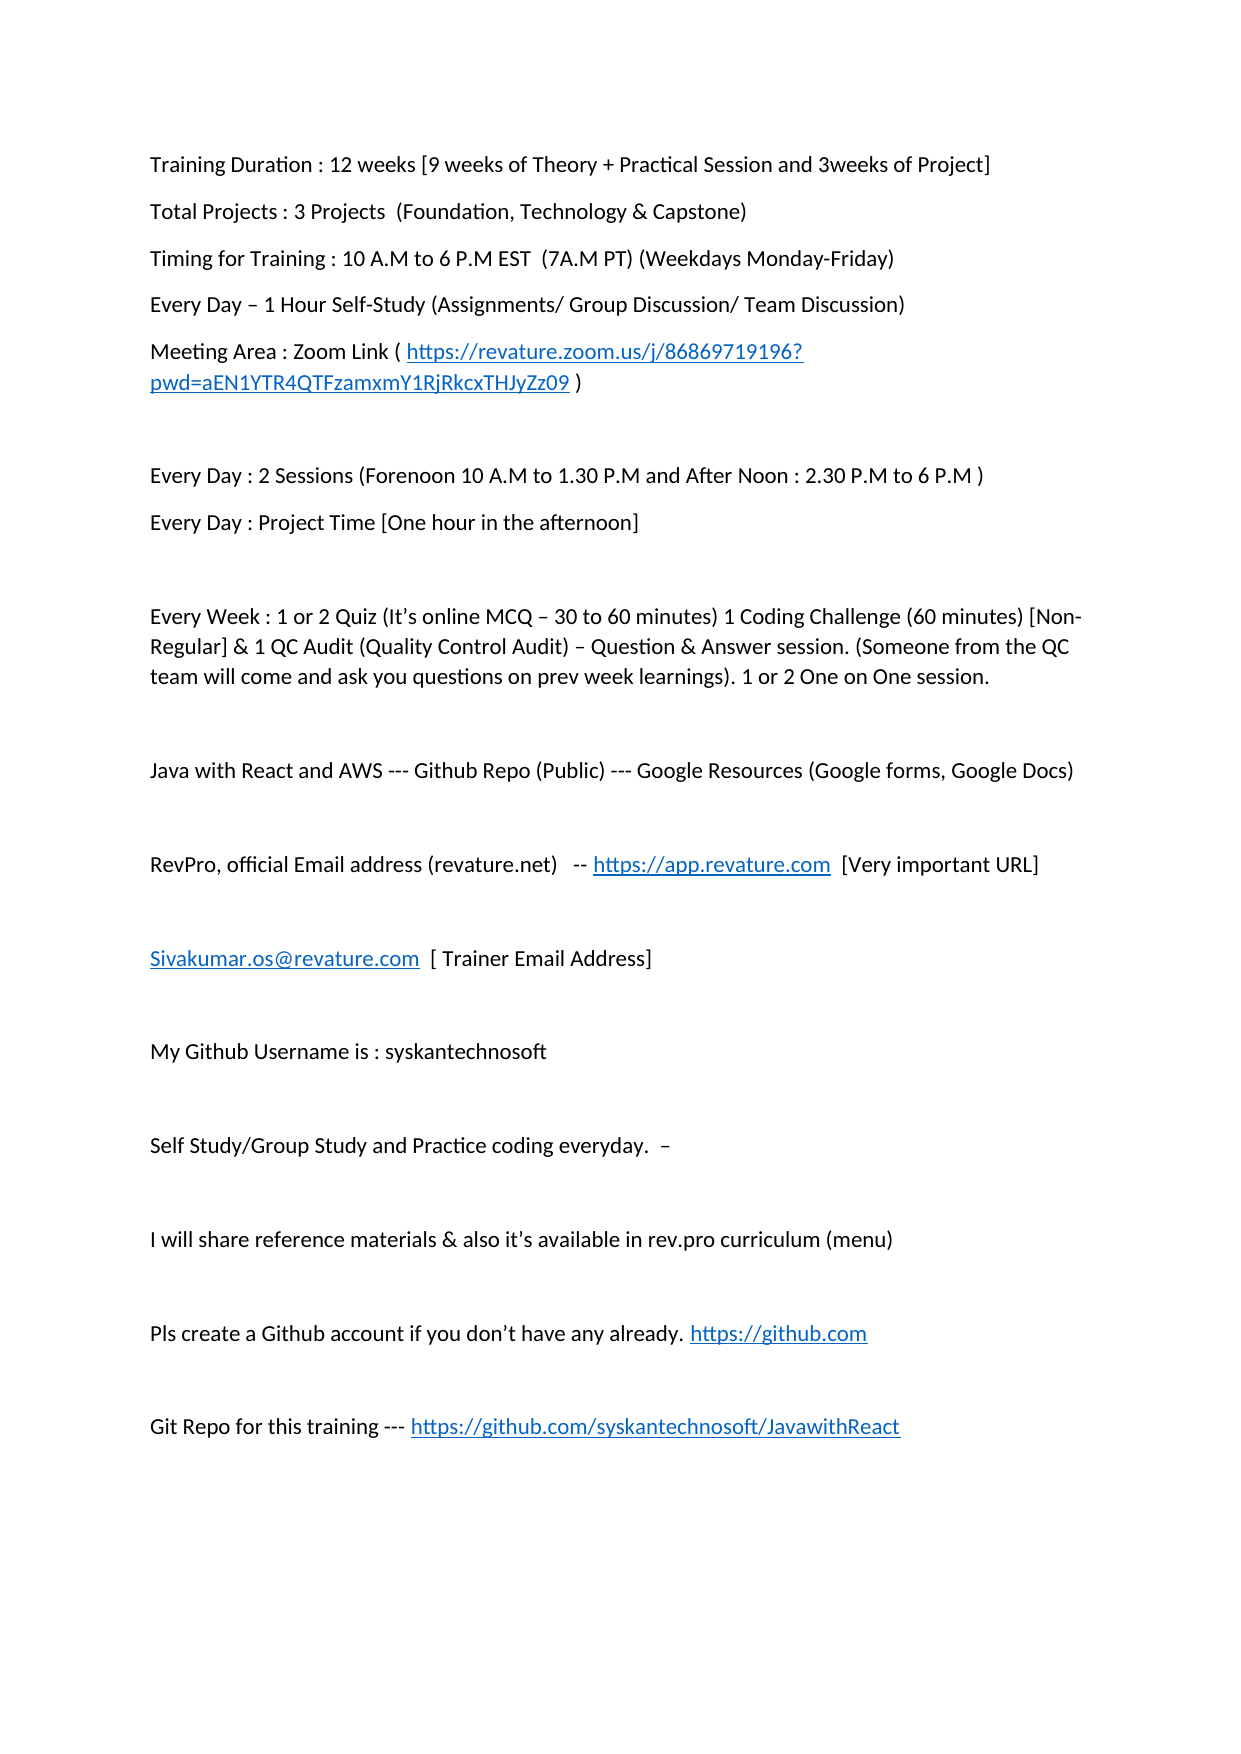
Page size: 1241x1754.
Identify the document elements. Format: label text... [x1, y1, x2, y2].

text Every Day : 2 Sessions (Forenoon 10 A.M to 1.30 P.M and After Noon : 2.30 P.M to 6 P.M ) [150, 461, 1090, 489]
text My Github Username is : syskantechnosoft [150, 1037, 1090, 1066]
text Every Week : 1 or 2 Quiz (It’s online MCQ – 30 to 60 minutes) 1 Coding Challenge (60 minutes) [Non-Regular] & 1 QC Audit (Quality Control Audit) – Question & Answer session. (Someone from the QC team will come and ask you questions on prev week learnings). 1 or 2 One on One session. [150, 602, 1090, 691]
text Total Projects : 3 Projects (Foundation, Technology & Capstone) [150, 197, 1090, 225]
text Java with React and AWS --- Github Repo (Public) --- Google Resources (Google forms, Google Docs) [150, 756, 1090, 784]
text Every Day – 1 Hour Self-Study (Assignments/ Group Discussion/ Team Discussion) [150, 291, 1090, 319]
text Every Day : Project Time [One hour in the afternoon] [150, 508, 1090, 536]
text RevPro, official Email address (revature.net) -- https://app.revature.com [Very important URL] [150, 850, 1090, 878]
text Git Repo for this training --- https://github.com/syskantechnosoft/JavawithReact [150, 1412, 1090, 1441]
text Sivakumar.os@revature.com [ Trainer Email Address] [150, 944, 1090, 972]
text Timing for Training : 10 A.M to 6 P.M EST (7A.M PT) (Weekdays Monday-Friday) [150, 244, 1090, 272]
text Meeting Area : Zoom Link ( https://revature.zoom.us/j/86869719196?pwd=aEN1YTR4QTFzamxmY1RjRkcxTHJyZz09 ) [150, 337, 1090, 396]
text I will share reference materials & also it’s available in rev.pro curriculum (menu) [150, 1225, 1090, 1253]
text Pls create a Github account if you don’t have any already. https://github.com [150, 1319, 1090, 1347]
text Training Duration : 12 weeks [9 weeks of Theory + Practical Session and 3weeks of Project] [150, 150, 1090, 178]
text Self Study/Group Study and Practice coding everyday. – [150, 1131, 1090, 1159]
